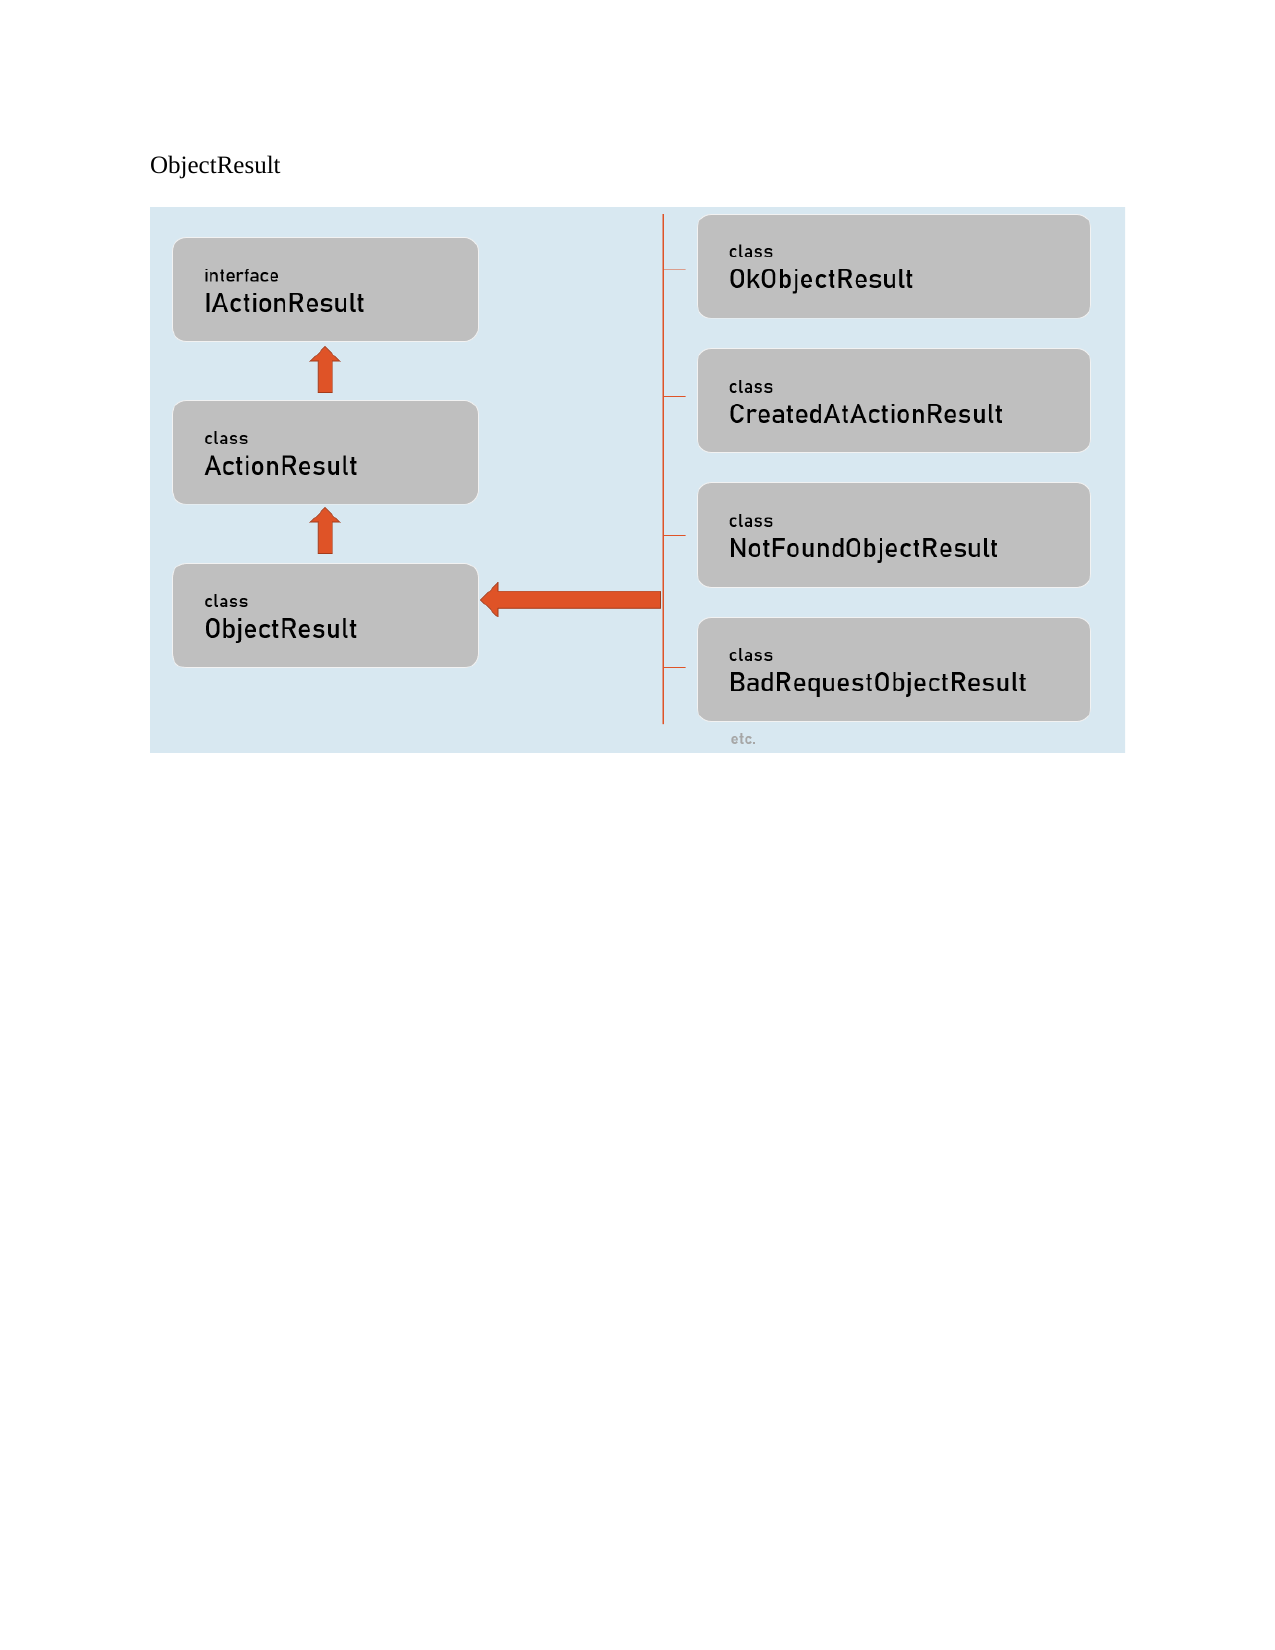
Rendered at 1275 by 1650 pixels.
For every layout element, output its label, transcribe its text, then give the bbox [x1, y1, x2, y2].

picture [150, 207, 1125, 753]
text ObjectResult [150, 150, 1125, 179]
